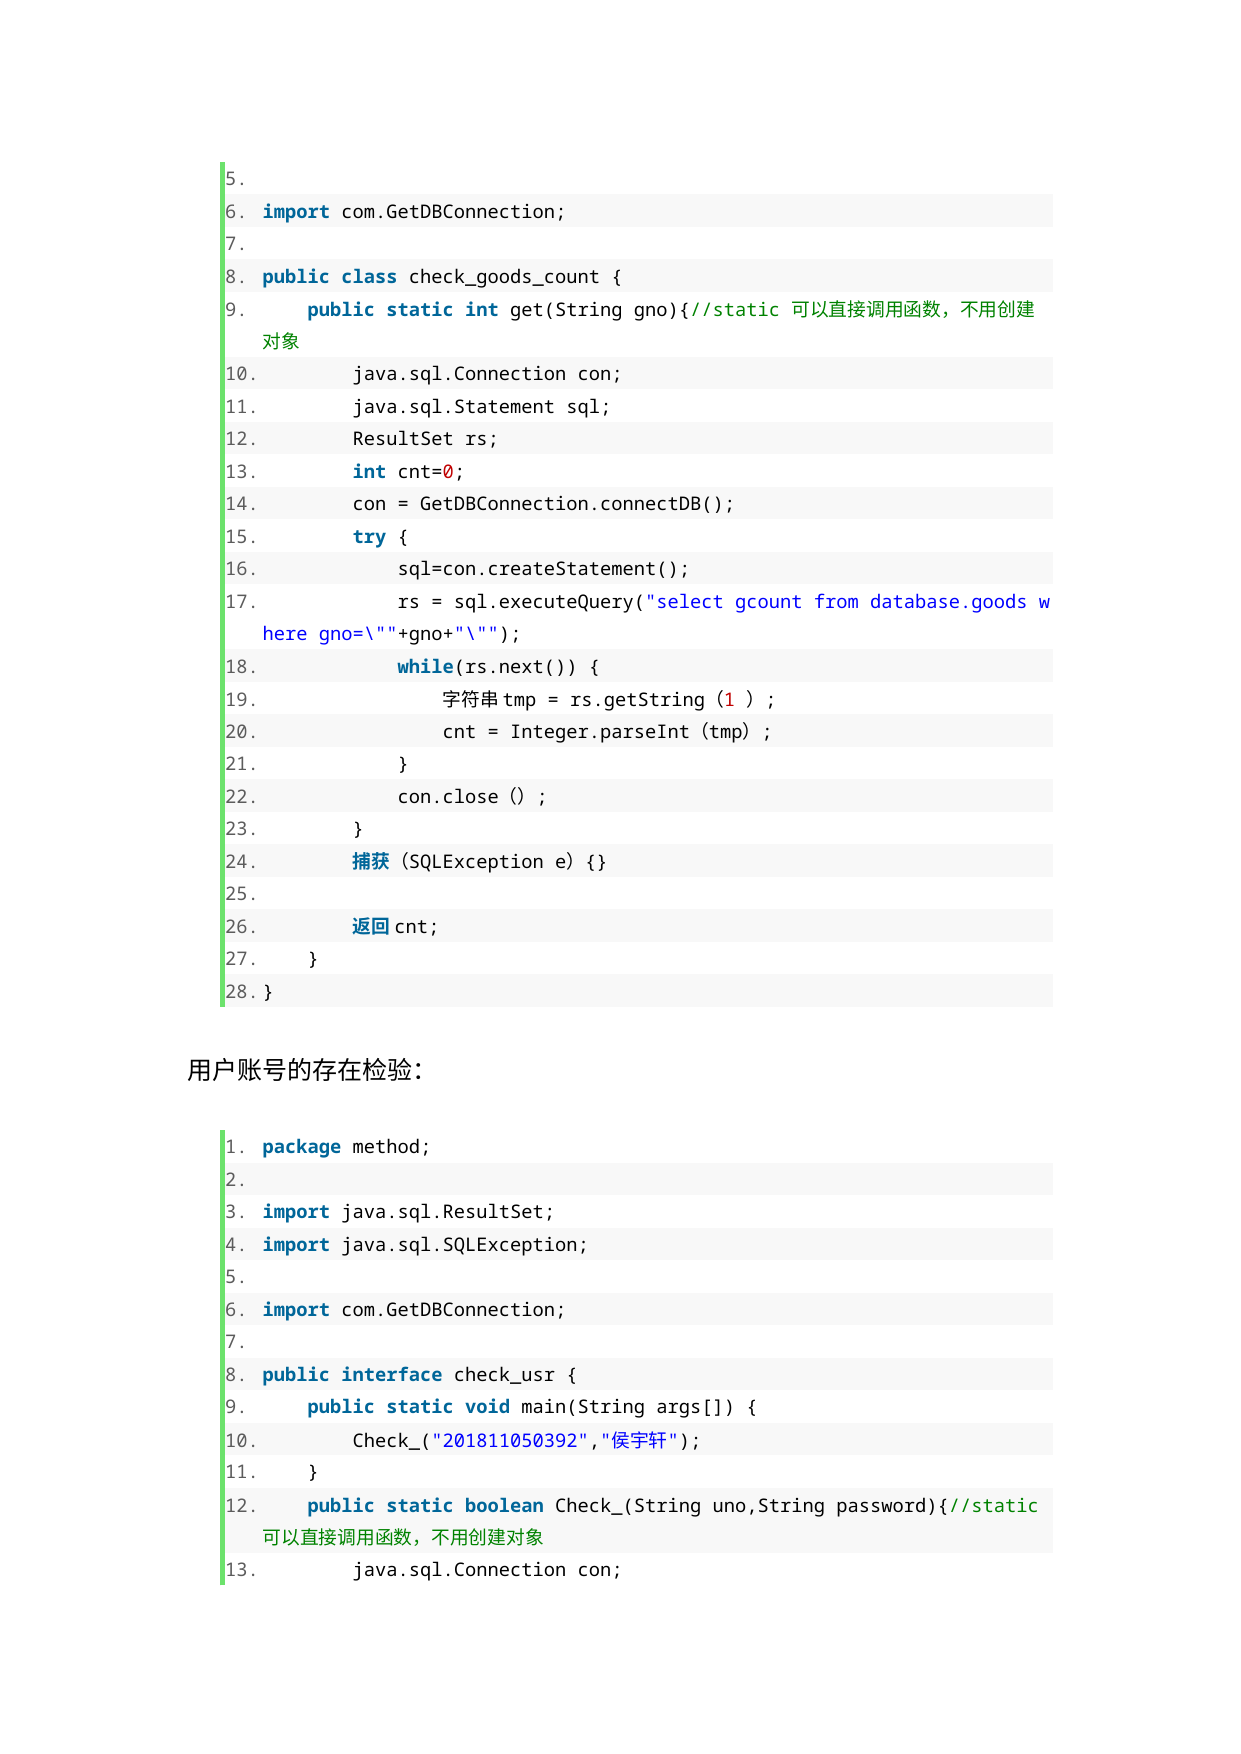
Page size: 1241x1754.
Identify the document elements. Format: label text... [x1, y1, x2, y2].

list sql=con.createStatement(); [225, 552, 1053, 584]
list java.sql.Connection con; [225, 357, 1053, 389]
list import com.GetDBConnection; [225, 194, 1053, 227]
list java.sql.Statement sql; [225, 389, 1053, 422]
list ResultSet rs; [225, 422, 1053, 454]
text 用户账号的存在检验： [187, 1036, 1053, 1101]
list } [225, 974, 1053, 1007]
list } [225, 747, 1053, 779]
list rs = sql.executeQuery("select gcount from database.goods where gno=\""+gno+"\""); [225, 584, 1053, 649]
list 返回 cnt; [225, 909, 1053, 942]
list con = GetDBConnection.connectDB(); [225, 487, 1053, 519]
list public static int get(String gno){//static 可以直接调用函数，不用创建对象 [225, 292, 1053, 357]
list import com.GetDBConnection; [225, 1293, 1053, 1325]
list package method; [225, 1130, 1053, 1163]
list int cnt=0; [225, 454, 1053, 487]
list 字符串tmp = rs.getString（1 ）; [225, 682, 1053, 714]
list public interface check_usr { [225, 1358, 1053, 1390]
list try { [225, 519, 1053, 552]
list public class check_goods_count { [225, 259, 1053, 292]
list java.sql.Connection con; [225, 1553, 1053, 1585]
list con.close（）; [225, 779, 1053, 812]
list } [225, 1455, 1053, 1488]
list import java.sql.SQLException; [225, 1228, 1053, 1260]
list Check_("201811050392","侯宇轩"); [225, 1423, 1053, 1455]
list cnt = Integer.parseInt（tmp）; [225, 714, 1053, 747]
list } [225, 942, 1053, 974]
list 捕获（SQLException e）{} [225, 844, 1053, 877]
list } [225, 812, 1053, 844]
list while(rs.next()) { [225, 649, 1053, 682]
list public static boolean Check_(String uno,String password){//static 可以直接调用函数，不用创建对象 [225, 1488, 1053, 1553]
list public static void main(String args[]) { [225, 1390, 1053, 1423]
list import java.sql.ResultSet; [225, 1195, 1053, 1228]
